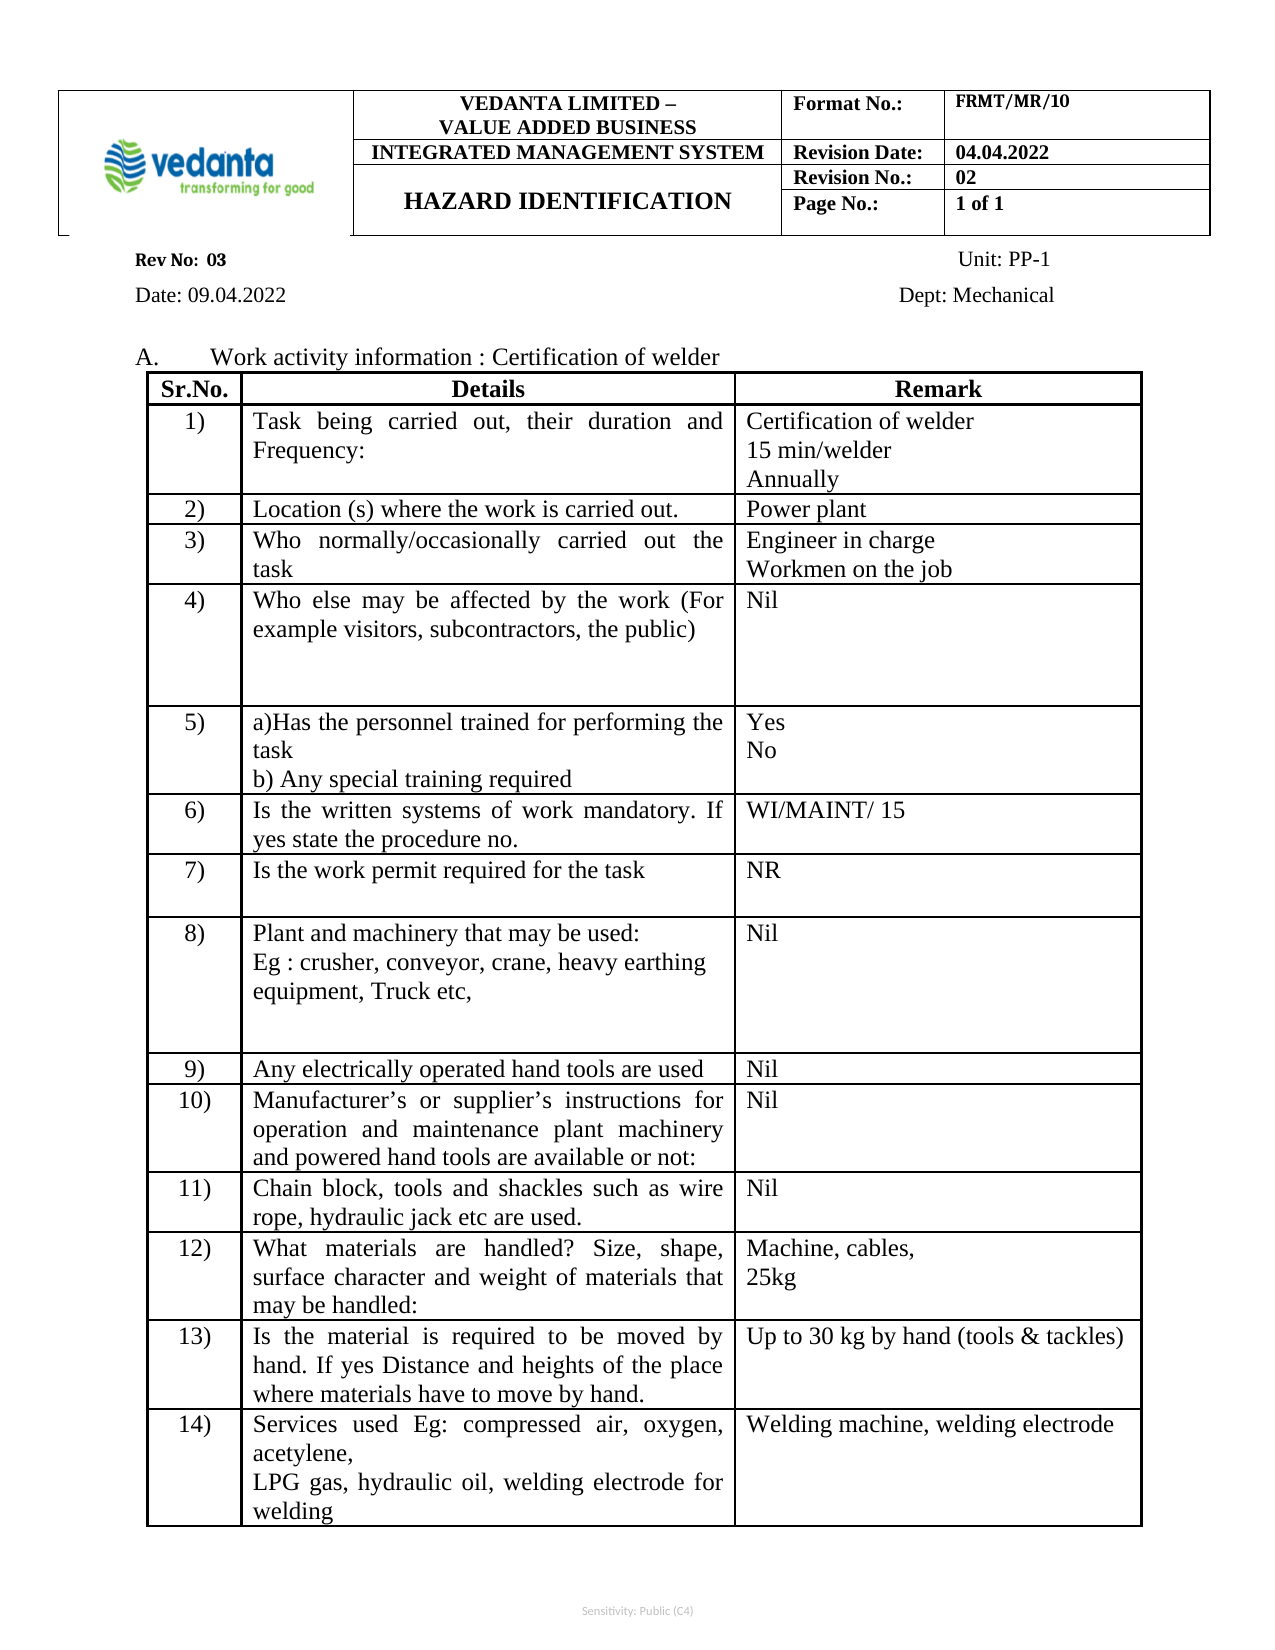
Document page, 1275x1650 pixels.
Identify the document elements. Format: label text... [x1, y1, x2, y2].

table_cell 12) [149, 1233, 240, 1319]
table_cell 2) [149, 495, 240, 523]
table_cell Engineer in charge Workmen on the job [736, 525, 1140, 583]
text A. Work activity information : Certification of welder [135, 342, 1143, 371]
picture [69, 91, 350, 236]
table_cell Page No.: [782, 190, 944, 235]
table_header Sr.No. [149, 374, 240, 403]
table_cell Plant and machinery that may be used: Eg : crusher, conveyor, crane, heavy earthing equipment, Truck etc, [243, 918, 734, 1052]
table_cell Chain block, tools and shackles such as wire rope, hydraulic jack etc are used. [243, 1173, 734, 1231]
table_header Details [243, 374, 734, 403]
table_cell Yes No [736, 707, 1140, 793]
table_cell Nil [736, 1085, 1140, 1171]
table_cell Revision Date: [782, 140, 944, 164]
table_cell 7) [149, 855, 240, 916]
table_cell Task being carried out, their duration and Frequency: [243, 406, 734, 492]
table_cell Services used Eg: compressed air, oxygen, acetylene, LPG gas, hydraulic oil, welding electrode for welding [243, 1410, 734, 1524]
table_cell a)Has the personnel trained for performing the task b) Any special training required [243, 707, 734, 793]
table_cell 14) [149, 1410, 240, 1524]
table_cell NR [736, 855, 1140, 916]
table_cell Nil [736, 585, 1140, 705]
table_cell What materials are handled? Size, shape, surface character and weight of materials that may be handled: [243, 1233, 734, 1319]
table_cell 9) [149, 1054, 240, 1083]
table_header FRMT/MR/10 [945, 91, 1209, 139]
table_cell Is the material is required to be moved by hand. If yes Distance and heights of the place where materials have to move by hand. [243, 1321, 734, 1407]
table_cell Nil [736, 918, 1140, 1052]
table_cell 04.04.2022 [945, 140, 1209, 164]
table_cell Any electrically operated hand tools are used [243, 1054, 734, 1083]
table_cell 10) [149, 1085, 240, 1171]
table_cell HAZARD IDENTIFICATION [354, 165, 781, 235]
table_cell 11) [149, 1173, 240, 1231]
table_cell Certification of welder 15 min/welder Annually [736, 406, 1140, 492]
table_cell Manufacturer’s or supplier’s instructions for operation and maintenance plant machinery and powered hand tools are available or not: [243, 1085, 734, 1171]
table_cell Who else may be affected by the work (For example visitors, subcontractors, the public) [243, 585, 734, 705]
table_cell Nil [736, 1173, 1140, 1231]
table_cell Location (s) where the work is carried out. [243, 495, 734, 523]
table_cell Nil [736, 1054, 1140, 1083]
table_header Remark [736, 374, 1140, 403]
table_cell 1) [149, 406, 240, 492]
table_header Format No.: [782, 91, 944, 139]
text Date: 09.04.2022 Dept: Mechanical [135, 272, 1143, 307]
table_header VEDANTA LIMITED – VALUE ADDED BUSINESS [354, 91, 781, 139]
table_cell Welding machine, welding electrode [736, 1410, 1140, 1524]
table_cell Revision No.: [782, 165, 944, 189]
text Rev No: 03 Unit: PP-1 [135, 236, 1143, 272]
table_cell 8) [149, 918, 240, 1052]
table_cell Up to 30 kg by hand (tools & tackles) [736, 1321, 1140, 1407]
table_cell Machine, cables, 25kg [736, 1233, 1140, 1319]
table_cell Power plant [736, 495, 1140, 523]
table_cell WI/MAINT/ 15 [736, 795, 1140, 853]
table_cell Who normally/occasionally carried out the task [243, 525, 734, 583]
table_cell Is the written systems of work mandatory. If yes state the procedure no. [243, 795, 734, 853]
table_cell Is the work permit required for the task [243, 855, 734, 916]
table_cell 6) [149, 795, 240, 853]
table_cell 02 [945, 165, 1209, 189]
table_cell 13) [149, 1321, 240, 1407]
table_cell 3) [149, 525, 240, 583]
table_cell INTEGRATED MANAGEMENT SYSTEM [354, 140, 781, 164]
table_header [59, 91, 69, 235]
table_cell 1 of 1 [945, 190, 1209, 235]
table_cell 4) [149, 585, 240, 705]
table_cell 5) [149, 707, 240, 793]
